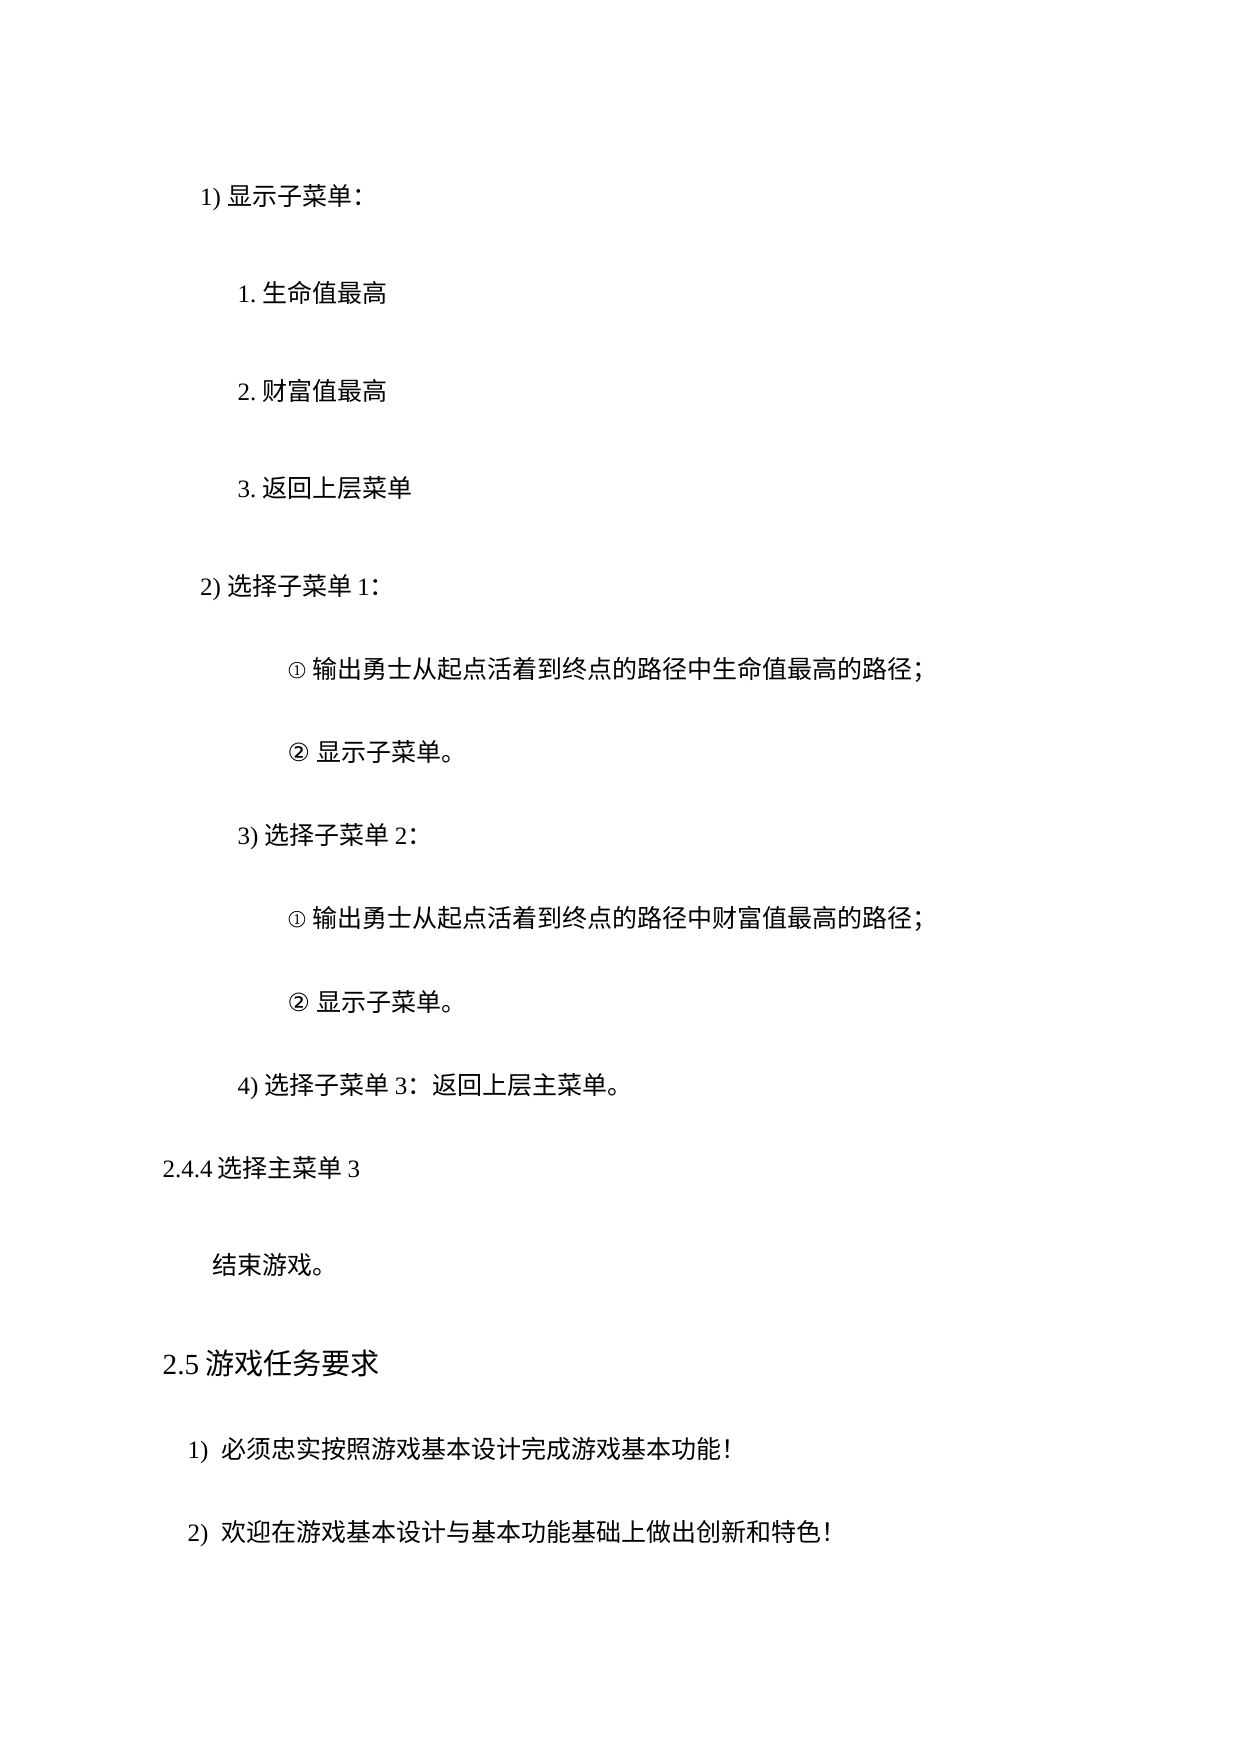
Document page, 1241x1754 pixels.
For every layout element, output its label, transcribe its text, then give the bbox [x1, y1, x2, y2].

list 必须忠实按照游戏基本设计完成游戏基本功能！ [187, 1415, 1107, 1480]
text 3) 选择子菜单2： [162, 801, 1107, 866]
text 2.4.4选择主菜单3 结束游戏。 2.5游戏任务要求 [162, 1134, 1107, 1394]
text ① 输出勇士从起点活着到终点的路径中生命值最高的路径； [162, 635, 1107, 700]
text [162, 162, 1107, 617]
text ① 输出勇士从起点活着到终点的路径中财富值最高的路径； [162, 884, 1107, 949]
text ② 显示子菜单。 [162, 968, 1107, 1033]
text 4) 选择子菜单3：返回上层主菜单。 [162, 1051, 1107, 1116]
list 欢迎在游戏基本设计与基本功能基础上做出创新和特色！ [187, 1498, 1107, 1563]
text ② 显示子菜单。 [162, 718, 1107, 783]
